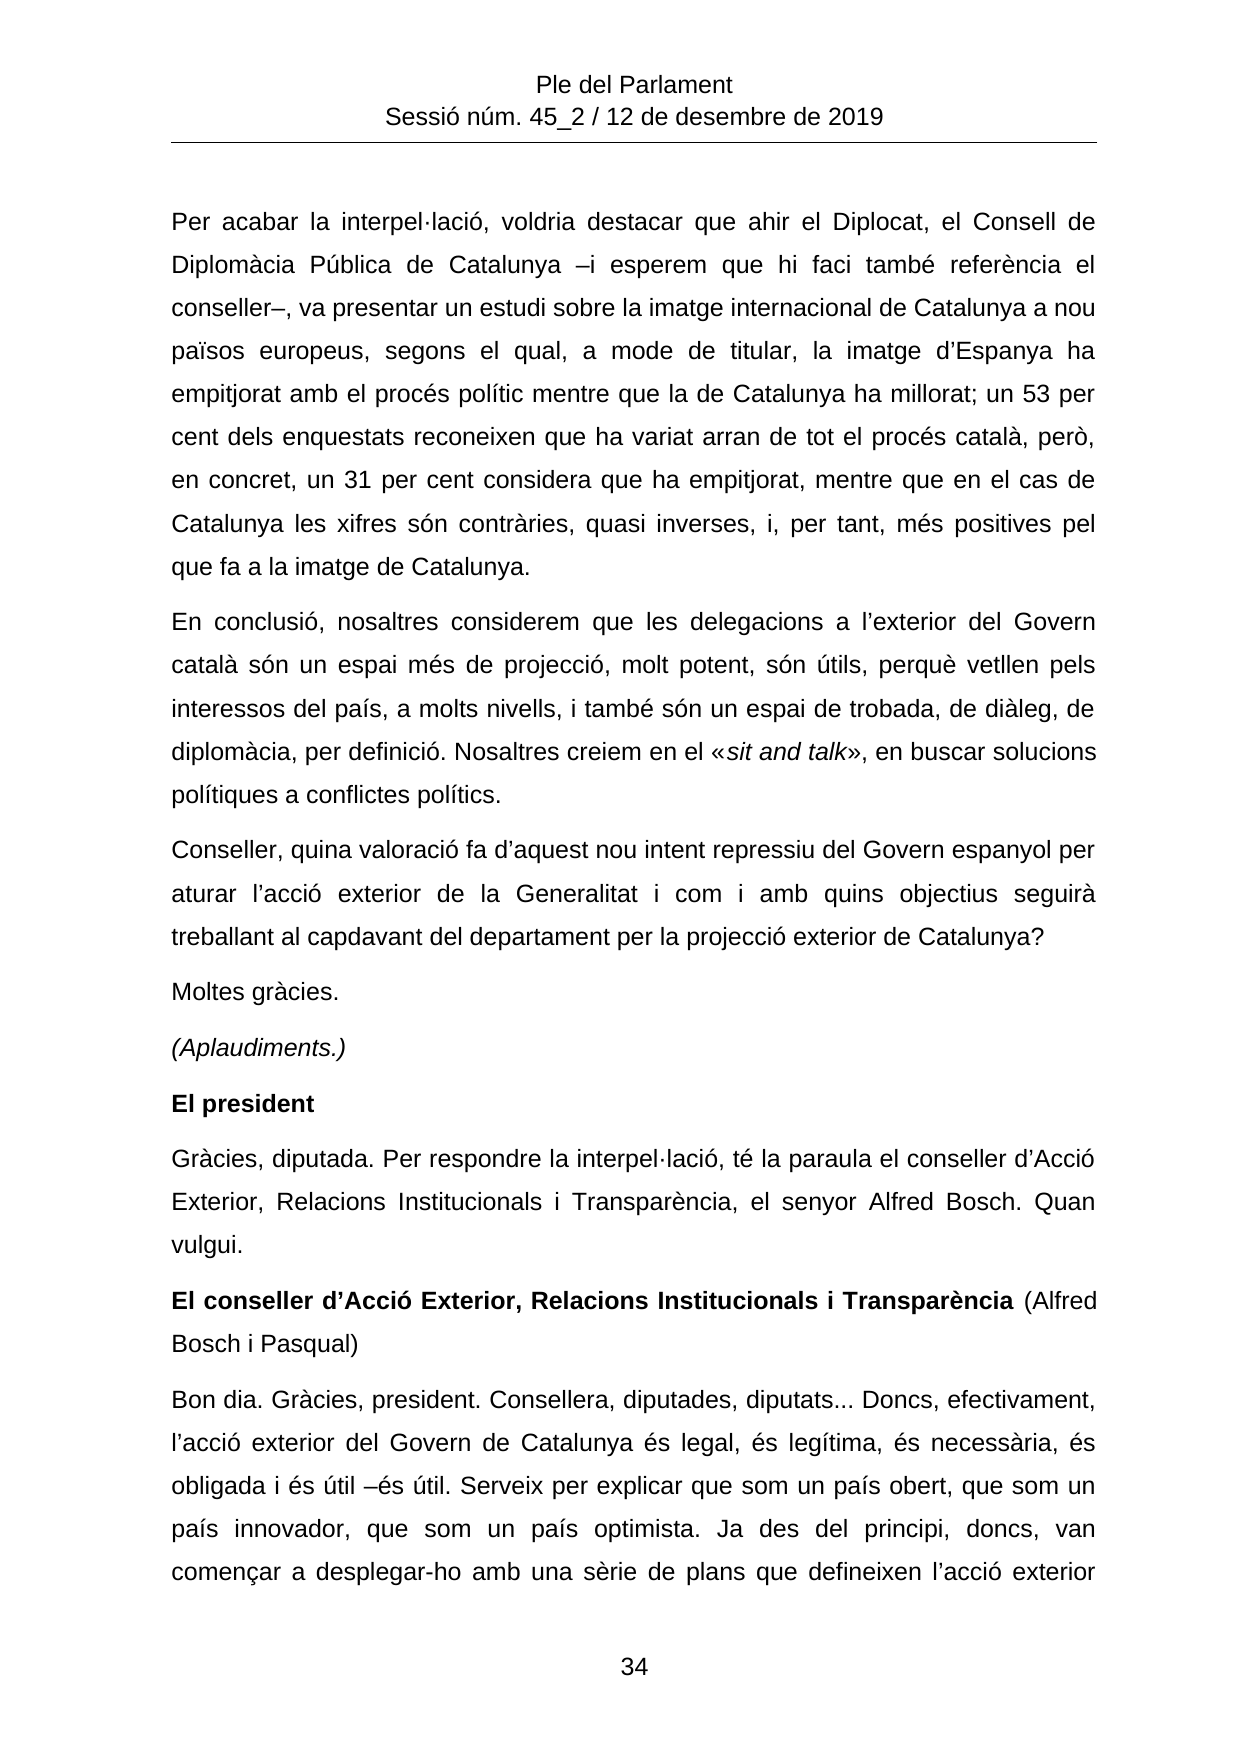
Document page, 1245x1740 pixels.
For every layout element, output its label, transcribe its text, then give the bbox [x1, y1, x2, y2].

text Conseller, quina valoració fa d’aquest nou intent repressiu del Govern espanyol per aturar l’acció exterior de la Generalitat i com i amb quins objectius seguirà treballant al capdavant del departament per la projecció exterior de Catalunya? [171, 836, 1097, 951]
text En conclusió, nosaltres considerem que les delegacions a l’exterior del Govern català són un espai més de projecció, molt potent, són útils, perquè vetllen pels interessos del país, a molts nivells, i també són un espai de trobada, de diàleg, de diplomàcia, per definició. Nosaltres creiem en el «sit and talk», en buscar solucions polítiques a conflictes polítics. [171, 607, 1097, 809]
text (Aplaudiments.) [171, 1033, 1097, 1062]
text El conseller d’Acció Exterior, Relacions Institucionals i Transparència (Alfred Bosch i Pasqual) [171, 1286, 1097, 1358]
text El president [171, 1089, 1097, 1117]
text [171, 1385, 1097, 1586]
text Per acabar la interpel·lació, voldria destacar que ahir el Diplocat, el Consell de Diplomàcia Pública de Catalunya –i esperem que hi faci també referència el conseller–, va presentar un estudi sobre la imatge internacional de Catalunya a nou països europeus, segons el qual, a mode de titular, la imatge d’Espanya ha empitjorat amb el procés polític mentre que la de Catalunya ha millorat; un 53 per cent dels enquestats reconeixen que ha variat arran de tot el procés català, però, en concret, un 31 per cent considera que ha empitjorat, mentre que en el cas de Catalunya les xifres són contràries, quasi inverses, i, per tant, més positives pel que fa a la imatge de Catalunya. [171, 207, 1097, 581]
text Gràcies, diputada. Per respondre la interpel·lació, té la paraula el conseller d’Acció Exterior, Relacions Institucionals i Transparència, el senyor Alfred Bosch. Quan vulgui. [171, 1144, 1097, 1259]
text Moltes gràcies. [171, 977, 1097, 1006]
